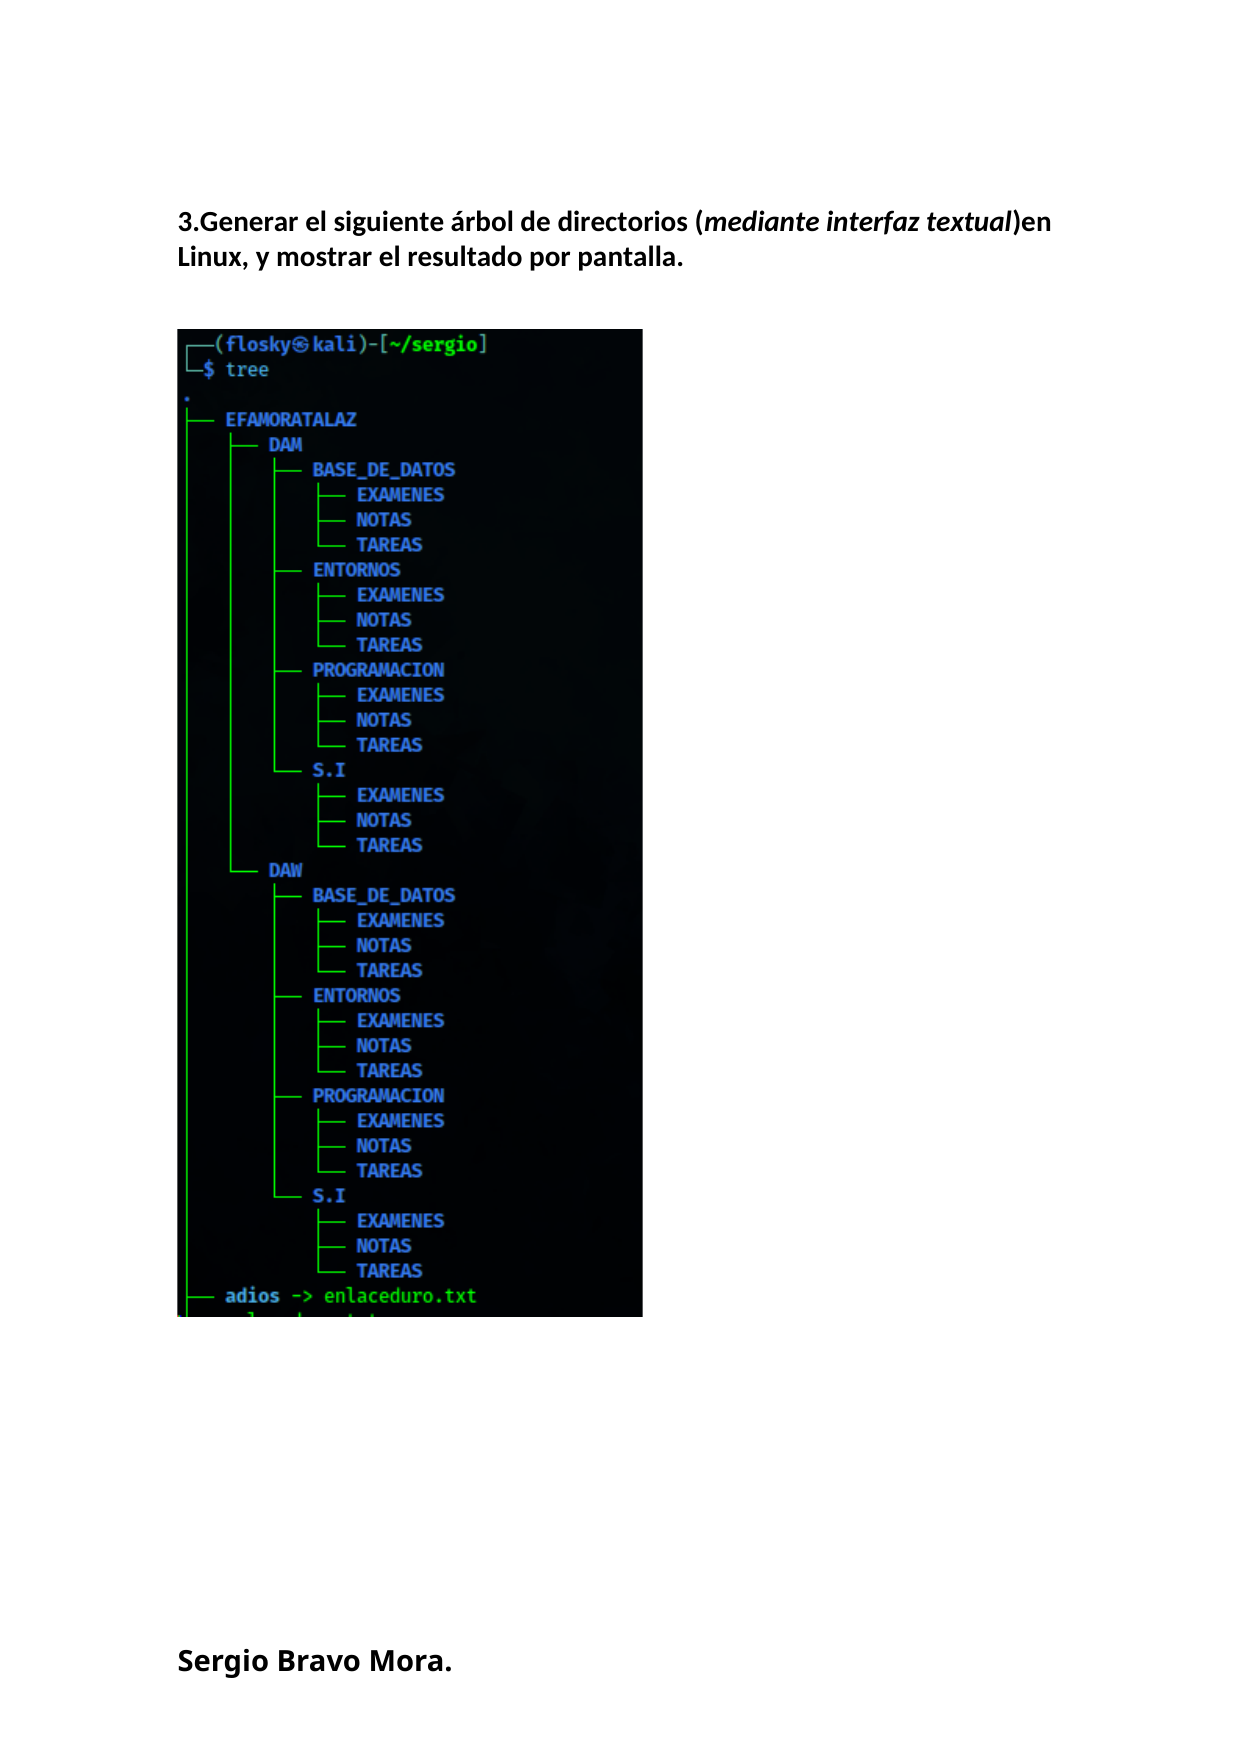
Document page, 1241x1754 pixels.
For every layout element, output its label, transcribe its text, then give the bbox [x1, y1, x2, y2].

picture [177, 329, 643, 1317]
text 3.Generar el siguiente árbol de directorios (mediante interfaz textual)en Linux, y mostrar el resultado por pantalla. [177, 203, 1063, 274]
